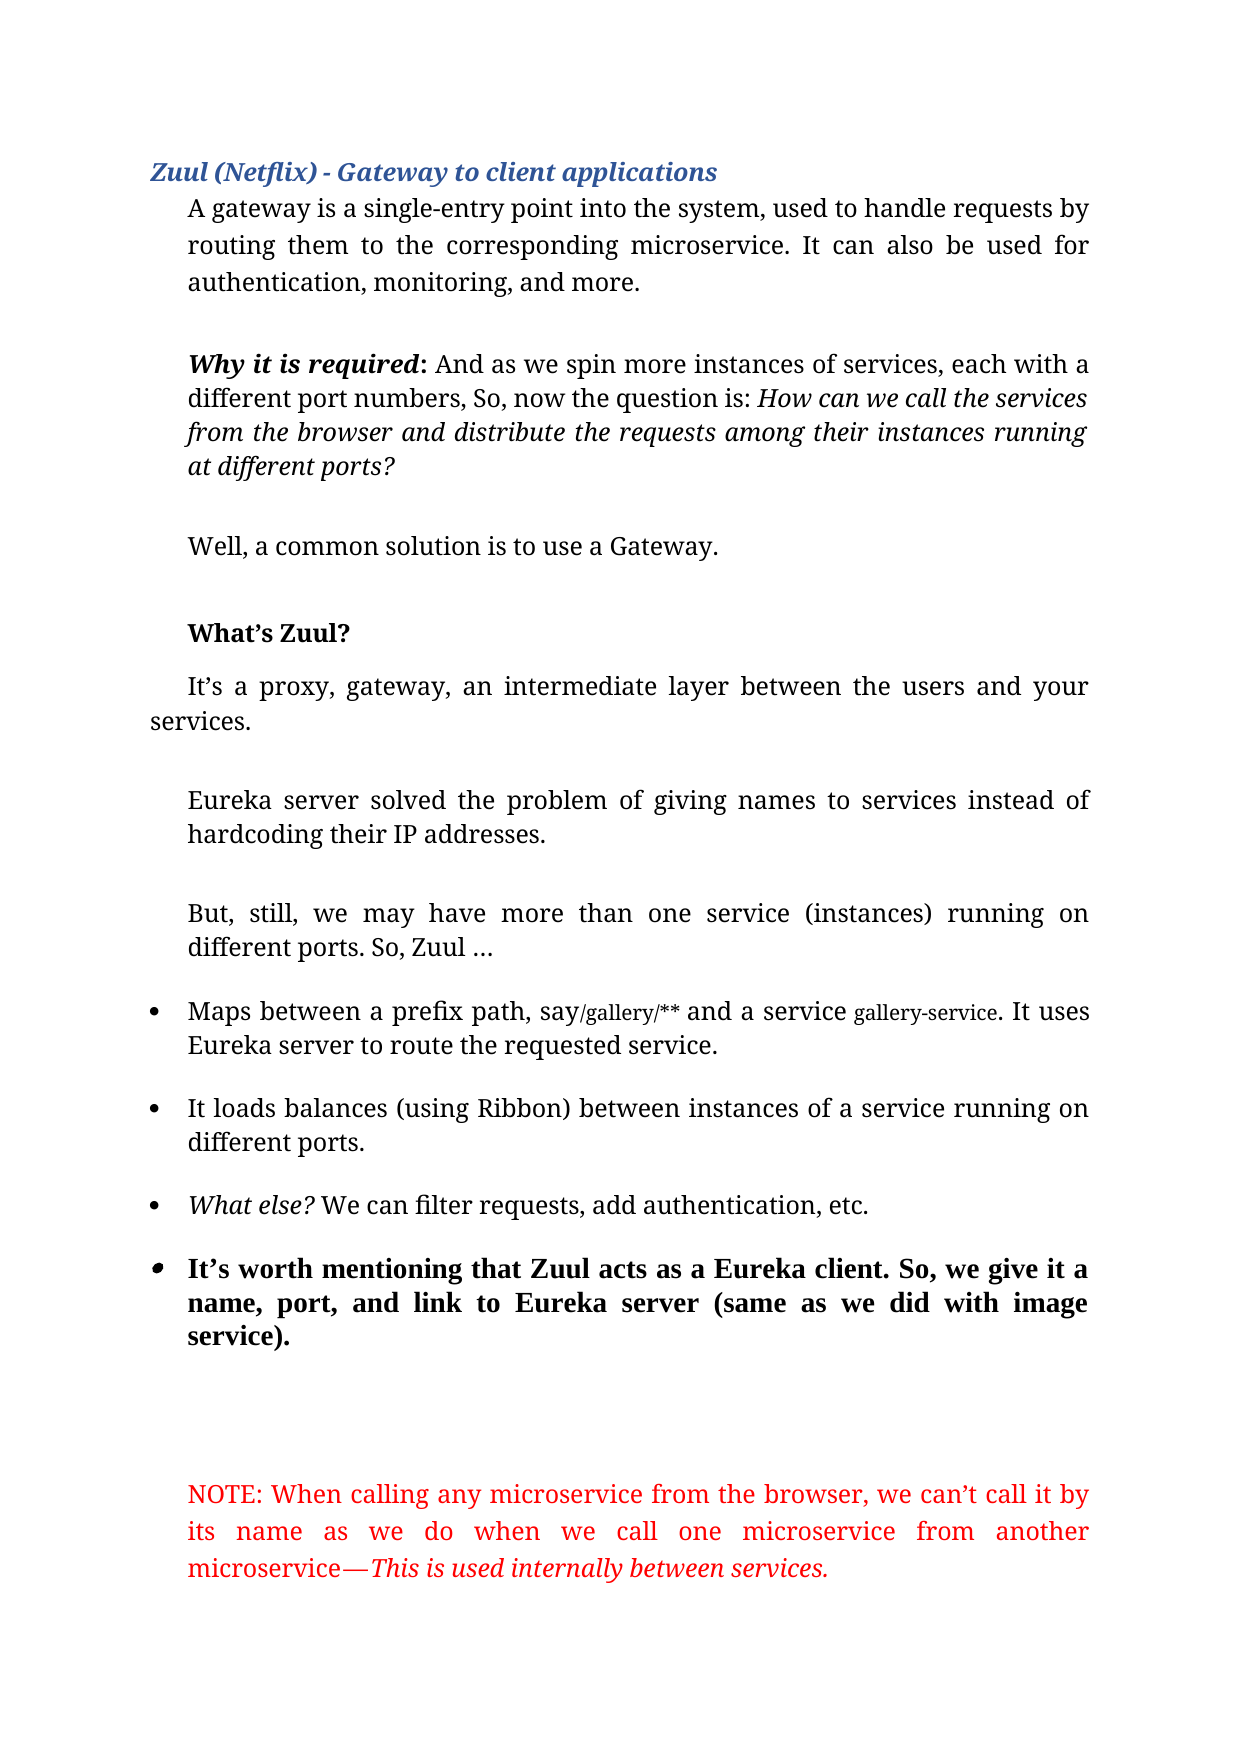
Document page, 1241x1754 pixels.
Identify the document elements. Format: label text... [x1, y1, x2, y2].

subtitle Zuul (Netflix) - Gateway to client applications [150, 154, 1090, 188]
list It’s worth mentioning that Zuul acts as a Eureka client. So, we give it a name, port, and link to Eureka server (same as we did with image service). [150, 1251, 1090, 1352]
list What else? We can filter requests, add authentication, etc. [150, 1188, 1090, 1222]
text NOTE: When calling any microservice from the browser, we can’t call it by its name as we do when we call one microservice from another microservice — This is used internally between services. [187, 1477, 1090, 1584]
text It’s a proxy, gateway, an intermediate layer between the users and your services. [150, 669, 1090, 737]
text Well, a common solution is to use a Gateway. [150, 528, 1090, 562]
list It loads balances (using Ribbon) between instances of a service running on different ports. [150, 1091, 1090, 1159]
text A gateway is a single-entry point into the system, used to handle requests by routing them to the corresponding microservice. It can also be used for authentication, monitoring, and more. [187, 217, 1090, 298]
text Eureka server solved the problem of giving names to services instead of hardcoding their IP addresses. [187, 782, 1090, 851]
text But, still, we may have more than one service (instances) running on different ports. So, Zuul … [187, 896, 1090, 964]
text Why it is required: And as we spin more instances of services, each with a different port numbers, So, now the question is: How can we call the services from the browser and distribute the requests among their instances running at different ports? [187, 347, 1090, 483]
text What’s Zuul? [150, 616, 1090, 650]
list Maps between a prefix path, say/gallery/** and a service gallery-service. It uses Eureka server to route the requested service. [150, 993, 1090, 1061]
